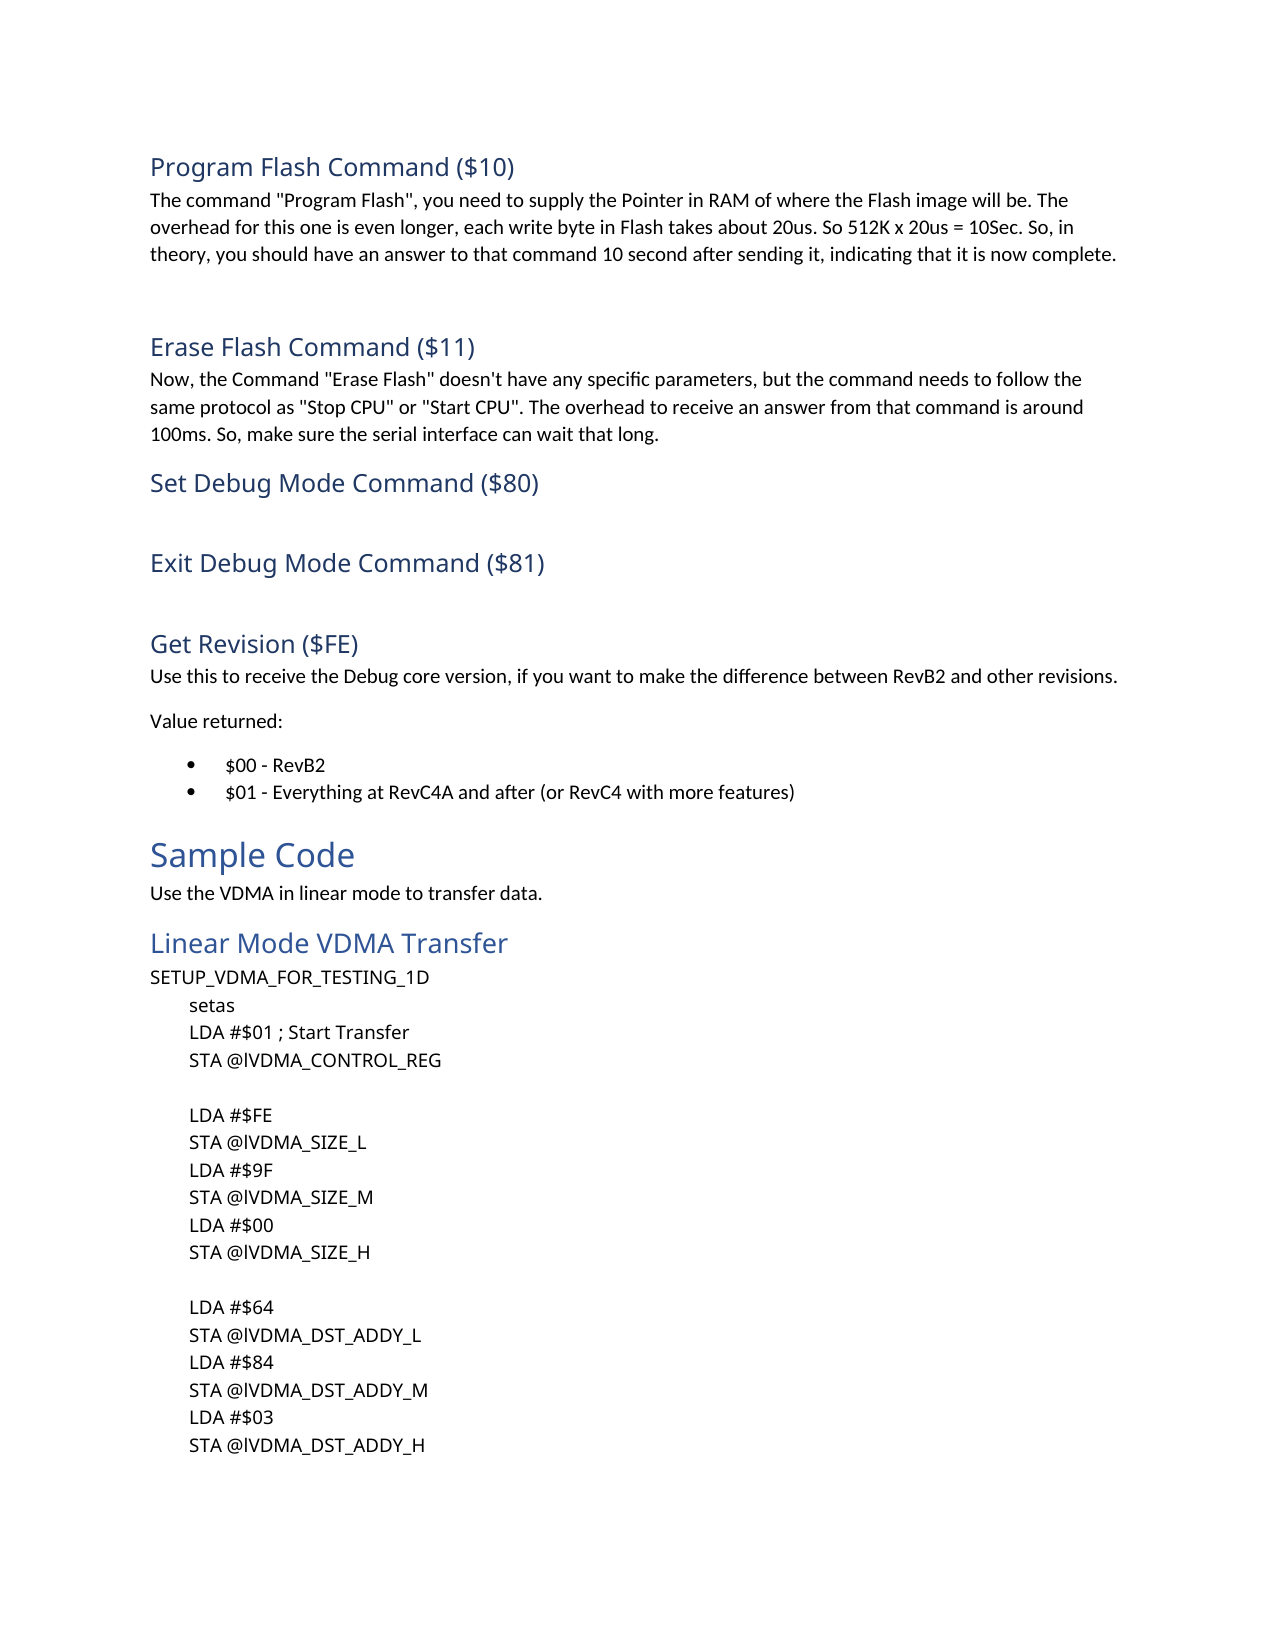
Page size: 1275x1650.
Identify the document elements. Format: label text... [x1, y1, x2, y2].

subtitle Linear Mode VDMA Transfer [150, 925, 1125, 962]
subtitle Sample Code [150, 832, 1125, 877]
text STA @lVDMA_SIZE_M [150, 1184, 1125, 1210]
text STA @lVDMA_DST_ADDY_M [150, 1377, 1125, 1402]
text STA @lVDMA_DST_ADDY_H [150, 1432, 1125, 1457]
subtitle Erase Flash Command ($11) [150, 330, 1125, 364]
text Use this to receive the Debug core version, if you want to make the difference between RevB2 and other revisions. [150, 664, 1125, 689]
text SETUP_VDMA_FOR_TESTING_1D [150, 964, 1125, 990]
text LDA #$00 [150, 1212, 1125, 1237]
list $00 - RevB2 [187, 752, 1125, 777]
text Use the VDMA in linear mode to transfer data. [150, 881, 1125, 906]
text The command "Program Flash", you need to supply the Pointer in RAM of where the Flash image will be. The overhead for this one is even longer, each write byte in Flash takes about 20us. So 512K x 20us = 10Sec. So, in theory, you should have an answer to that command 10 second after sending it, indicating that it is now complete. [150, 187, 1125, 267]
text LDA #$84 [150, 1349, 1125, 1375]
text STA @lVDMA_SIZE_L [150, 1129, 1125, 1155]
list $01 - Everything at RevC4A and after (or RevC4 with more features) [187, 779, 1125, 805]
text LDA #$64 [150, 1294, 1125, 1320]
text STA @lVDMA_DST_ADDY_L [150, 1322, 1125, 1347]
text Now, the Command "Erase Flash" doesn't have any specific parameters, but the command needs to follow the same protocol as "Stop CPU" or "Start CPU". The overhead to receive an answer from that command is around 100ms. So, make sure the serial interface can wait that long. [150, 366, 1125, 447]
subtitle Program Flash Command ($10) [150, 150, 1125, 184]
text LDA #$01 ; Start Transfer [150, 1019, 1125, 1045]
subtitle Get Revision ($FE) [150, 627, 1125, 661]
subtitle Exit Debug Mode Command ($81) [150, 546, 1125, 580]
text LDA #$FE [150, 1102, 1125, 1127]
subtitle Set Debug Mode Command ($80) [150, 465, 1125, 499]
text LDA #$03 [150, 1404, 1125, 1430]
text LDA #$9F [150, 1157, 1125, 1182]
text STA @lVDMA_CONTROL_REG [150, 1047, 1125, 1072]
text setas [150, 992, 1125, 1017]
text STA @lVDMA_SIZE_H [150, 1239, 1125, 1265]
text Value returned: [150, 708, 1125, 733]
